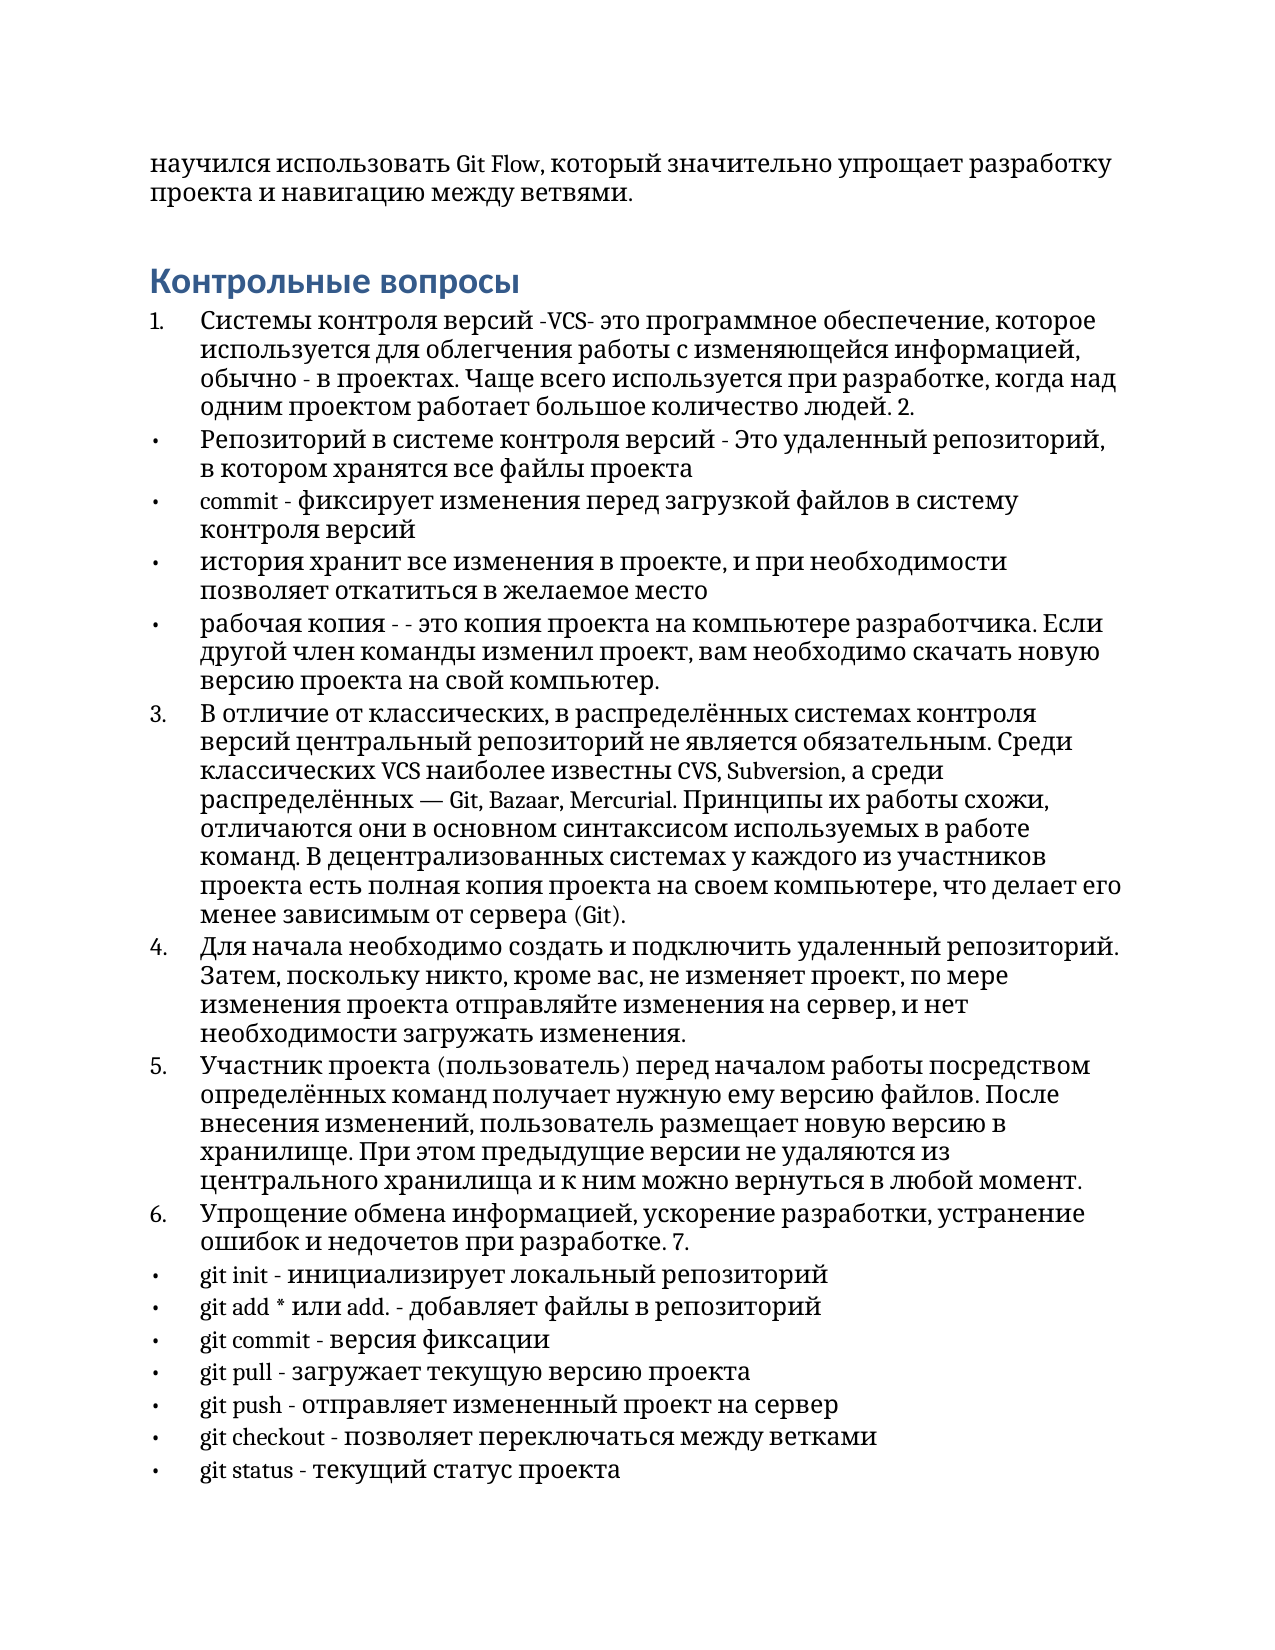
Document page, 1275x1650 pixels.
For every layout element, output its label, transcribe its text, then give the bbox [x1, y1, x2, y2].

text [150, 150, 1125, 207]
list Участник проекта (пользователь) перед началом работы посредством определённых команд получает нужную ему версию файлов. После внесения изменений, пользователь размещает новую версию в хранилище. При этом предыдущие версии не удаляются из центрального хранилища и к ним можно вернуться в любой момент. [150, 1052, 1125, 1196]
list git add * или add. - добавляет файлы в репозиторий [150, 1293, 1125, 1322]
list Репозиторий в системе контроля версий - Это удаленный репозиторий, в котором хранятся все файлы проекта [150, 426, 1125, 483]
list рабочая копия - - это копия проекта на компьютере разработчика. Если другой член команды изменил проект, вам необходимо скачать новую версию проекта на свой компьютер. [150, 609, 1125, 696]
list git pull - загружает текущую версию проекта [150, 1358, 1125, 1387]
subtitle Контрольные вопросы [150, 257, 1125, 303]
list git checkout - позволяет переключаться между ветками [150, 1423, 1125, 1452]
list В отличие от классических, в распределённых системах контроля версий центральный репозиторий не является обязательным. Среди классических VCS наиболее известны CVS, Subversion, а среди распределённых — Git, Bazaar, Mercurial. Принципы их работы схожи, отличаются они в основном синтаксисом используемых в работе команд. В децентрализованных системах у каждого из участников проекта есть полная копия проекта на своем компьютере, что делает его менее зависимым от сервера (Git). [150, 699, 1125, 929]
list git push - отправляет измененный проект на сервер [150, 1391, 1125, 1419]
list история хранит все изменения в проекте, и при необходимости позволяет откатиться в желаемое место [150, 548, 1125, 606]
list Упрощение обмена информацией, ускорение разработки, устранение ошибок и недочетов при разработке. 7. [150, 1199, 1125, 1257]
list git commit - версия фиксации [150, 1326, 1125, 1354]
list git init - инициализирует локальный репозиторий [150, 1261, 1125, 1289]
list Для начала необходимо создать и подключить удаленный репозиторий. Затем, поскольку никто, кроме вас, не изменяет проект, по мере изменения проекта отправляйте изменения на сервер, и нет необходимости загружать изменения. [150, 933, 1125, 1048]
list commit - фиксирует изменения перед загрузкой файлов в систему контроля версий [150, 487, 1125, 544]
list Системы контроля версий -VCS- это программное обеспечение, которое используется для облегчения работы с изменяющейся информацией, обычно - в проектах. Чаще всего используется при разработке, когда над одним проектом работает большое количество людей. 2. [150, 307, 1125, 422]
list git status - текущий статус проекта [150, 1456, 1125, 1484]
